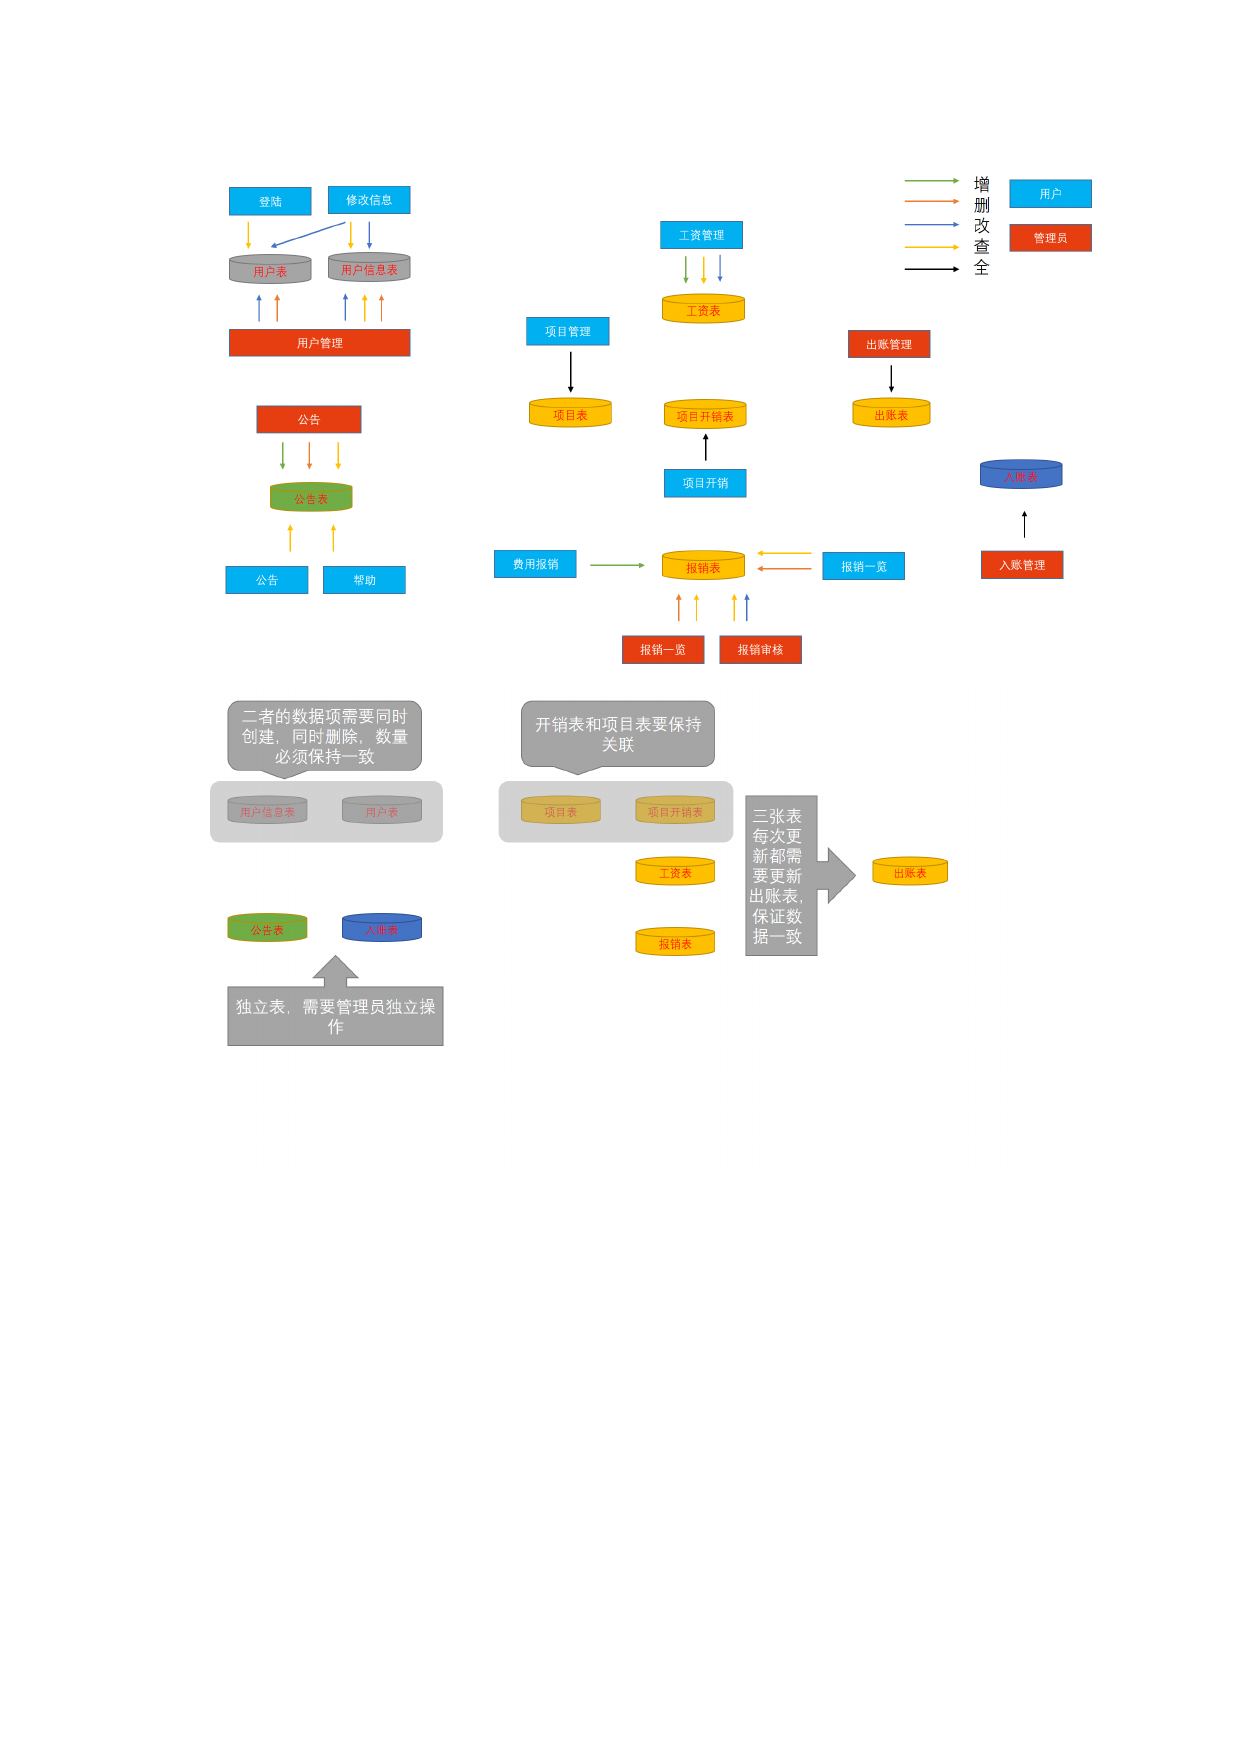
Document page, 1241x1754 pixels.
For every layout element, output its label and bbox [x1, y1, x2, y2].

picture [187, 682, 1077, 1182]
picture [187, 162, 1109, 681]
